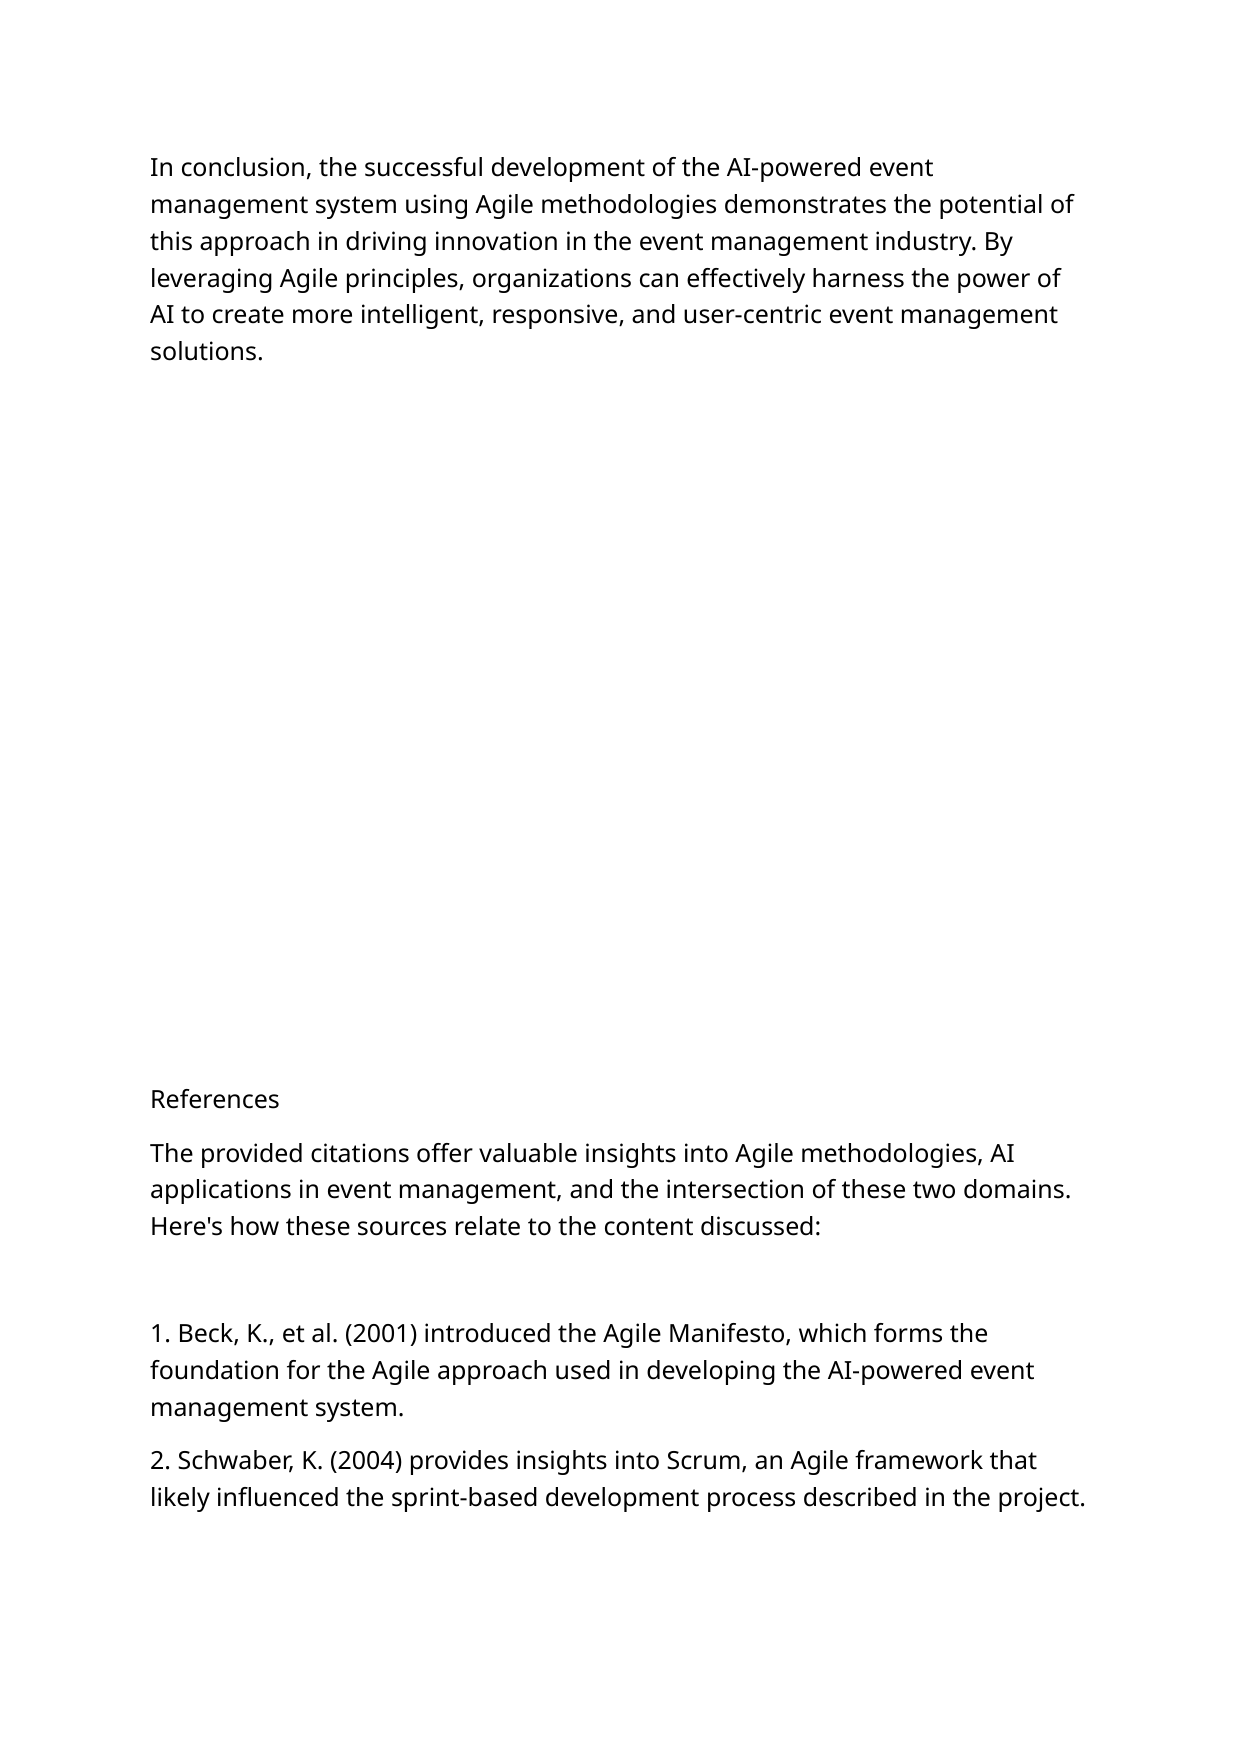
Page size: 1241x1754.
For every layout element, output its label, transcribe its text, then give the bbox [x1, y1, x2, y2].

text In conclusion, the successful development of the AI-powered event management system using Agile methodologies demonstrates the potential of this approach in driving innovation in the event management industry. By leveraging Agile principles, organizations can effectively harness the power of AI to create more intelligent, responsive, and user-centric event management solutions. [150, 150, 1090, 368]
text The provided citations offer valuable insights into Agile methodologies, AI applications in event management, and the intersection of these two domains. Here's how these sources relate to the content discussed: [150, 1135, 1090, 1243]
text 2. Schwaber, K. (2004) provides insights into Scrum, an Agile framework that likely influenced the sprint-based development process described in the project. [150, 1443, 1090, 1514]
text References [150, 1082, 1090, 1116]
text 1. Beck, K., et al. (2001) introduced the Agile Manifesto, which forms the foundation for the Agile approach used in developing the AI-powered event management system. [150, 1316, 1090, 1423]
